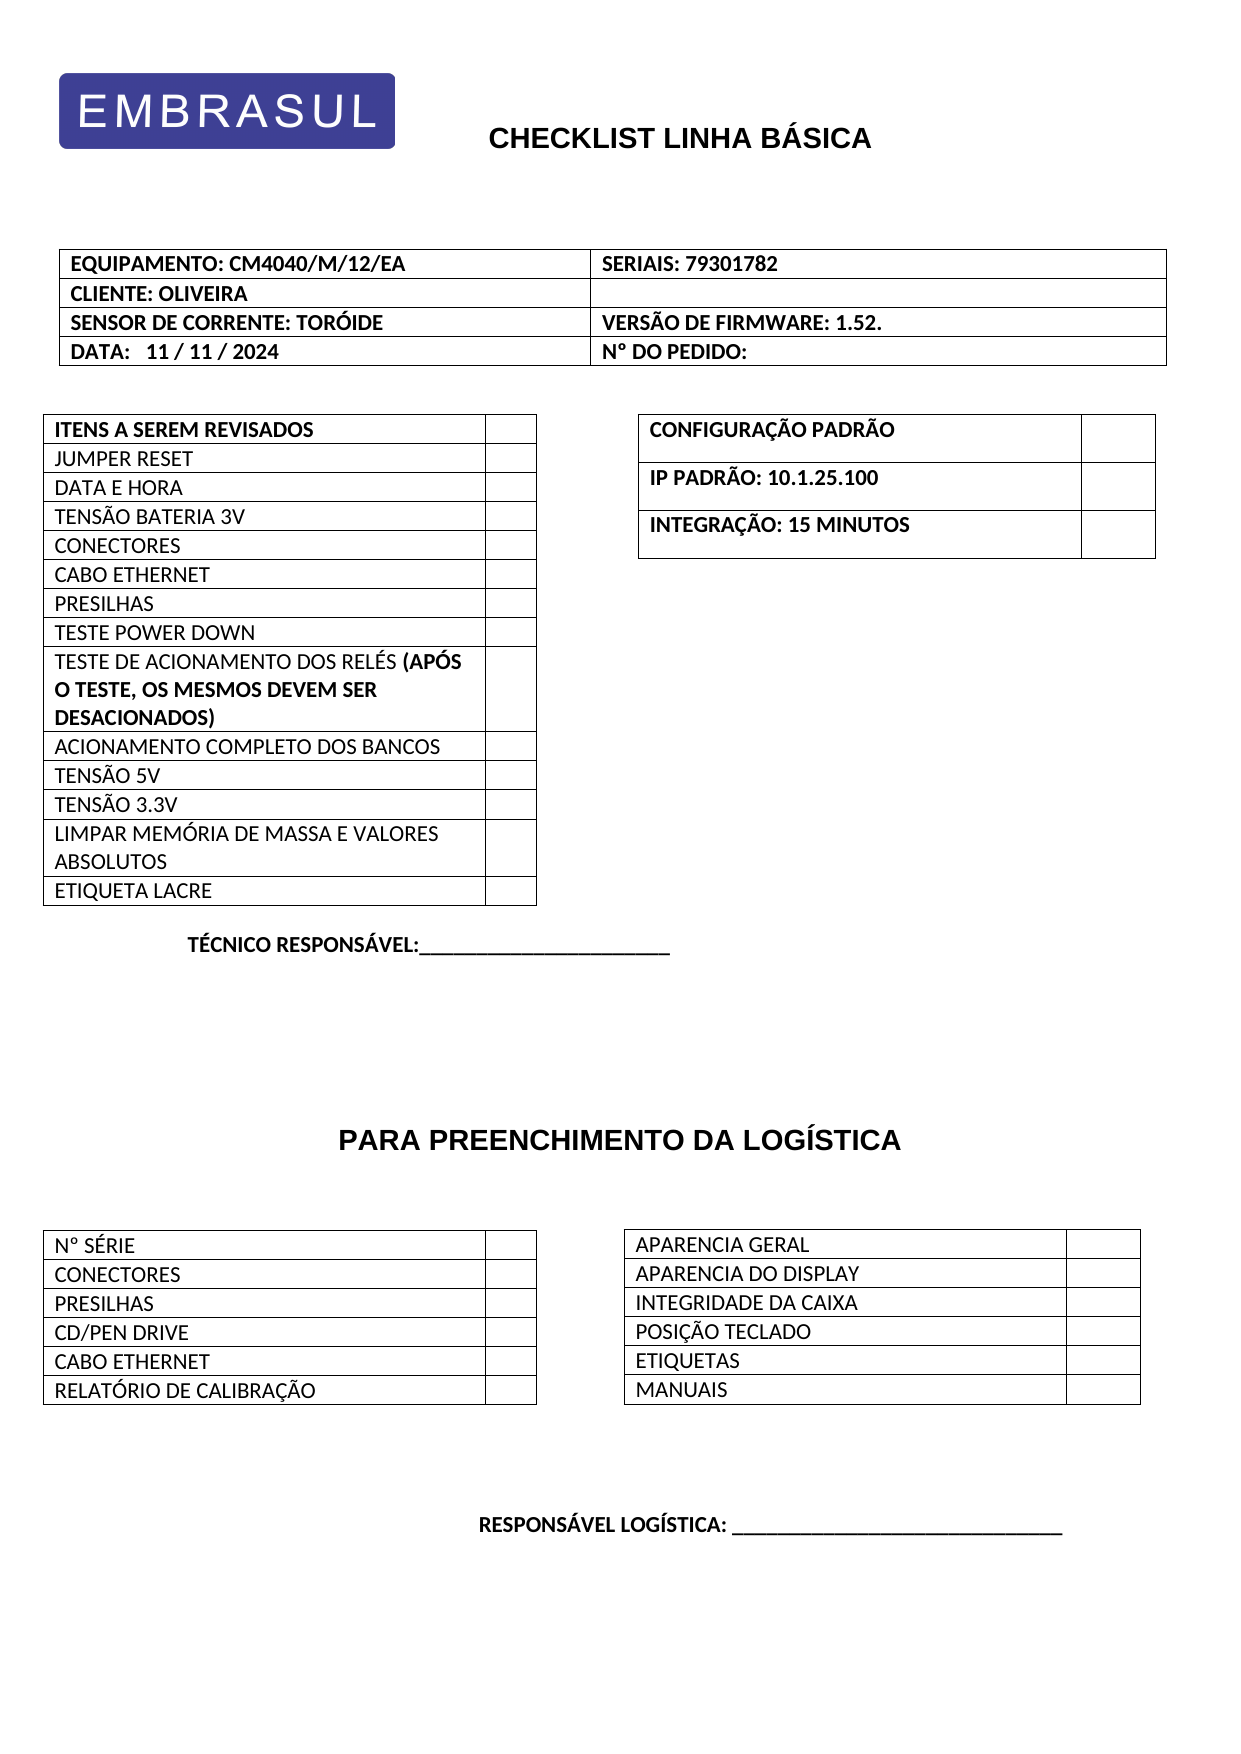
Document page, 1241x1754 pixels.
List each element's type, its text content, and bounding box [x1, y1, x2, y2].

table_cell [486, 820, 536, 876]
table_cell PRESILHAS [44, 1289, 485, 1317]
table_cell ETIQUETA LACRE [44, 877, 485, 904]
table_header [1067, 1230, 1140, 1258]
table_header [486, 1231, 536, 1259]
table_cell TESTE DE ACIONAMENTO DOS RELÉS (APÓS O TESTE, OS MESMOS DEVEM SER DESACIONADOS) [44, 647, 485, 731]
table_cell TENSÃO 5V [44, 761, 485, 789]
table_cell [486, 647, 536, 731]
table_cell ACIONAMENTO COMPLETO DOS BANCOS [44, 732, 485, 760]
table_cell [486, 1318, 536, 1346]
table_cell SENSOR DE CORRENTE: TORÓIDE [60, 308, 590, 336]
table_cell [486, 1260, 536, 1288]
table_cell [1067, 1346, 1140, 1374]
table_cell [486, 732, 536, 760]
table_cell [1067, 1317, 1140, 1345]
table_cell RELATÓRIO DE CALIBRAÇÃO [44, 1376, 485, 1404]
table_cell CONECTORES [44, 531, 485, 559]
table_header [486, 415, 536, 443]
table_cell [486, 560, 536, 588]
table_cell POSIÇÃO TECLADO [625, 1317, 1066, 1345]
text RESPONSÁVEL LOGÍSTICA: _____________________________ [177, 1510, 1063, 1538]
table_cell [486, 1347, 536, 1375]
table_cell [1082, 463, 1155, 509]
table_cell [1082, 511, 1155, 557]
table_cell [486, 502, 536, 530]
table_cell CD/PEN DRIVE [44, 1318, 485, 1346]
table_cell [486, 473, 536, 501]
table_cell DATA: 11 / 11 / 2024 [60, 337, 590, 365]
table_cell [591, 279, 1166, 307]
table_cell [486, 1376, 536, 1404]
text TÉCNICO RESPONSÁVEL:______________________ [177, 930, 1063, 958]
table_cell JUMPER RESET [44, 444, 485, 472]
table_cell CABO ETHERNET [44, 1347, 485, 1375]
table_cell [486, 1289, 536, 1317]
table_cell [486, 589, 536, 617]
table_cell [1067, 1375, 1140, 1403]
table_header [1082, 415, 1155, 462]
table_cell CLIENTE: OLIVEIRA [60, 279, 590, 307]
table_cell LIMPAR MEMÓRIA DE MASSA E VALORES ABSOLUTOS [44, 820, 485, 876]
table_cell TENSÃO BATERIA 3V [44, 502, 485, 530]
table_cell CONECTORES [44, 1260, 485, 1288]
table_cell TESTE POWER DOWN [44, 618, 485, 646]
table_cell CABO ETHERNET [44, 560, 485, 588]
table_cell ETIQUETAS [625, 1346, 1066, 1374]
table_cell INTEGRIDADE DA CAIXA [625, 1288, 1066, 1316]
table_header Nº SÉRIE [44, 1231, 485, 1259]
table_cell VERSÃO DE FIRMWARE: 1.52. [591, 308, 1166, 336]
table_cell PRESILHAS [44, 589, 485, 617]
table_header APARENCIA GERAL [625, 1230, 1066, 1258]
text PARA PREENCHIMENTO DA LOGÍSTICA [177, 1123, 1063, 1157]
table_cell [486, 877, 536, 904]
table_header CONFIGURAÇÃO PADRÃO [639, 415, 1081, 462]
table_header ITENS A SEREM REVISADOS [44, 415, 485, 443]
picture [59, 73, 395, 149]
table_cell DATA E HORA [44, 473, 485, 501]
table_cell [486, 618, 536, 646]
table_cell [486, 444, 536, 472]
table_cell TENSÃO 3.3V [44, 790, 485, 818]
table_cell [1067, 1288, 1140, 1316]
table_cell [1067, 1259, 1140, 1287]
table_cell [486, 790, 536, 818]
table_header EQUIPAMENTO: CM4040/M/12/EA [60, 250, 590, 278]
table_cell [486, 531, 536, 559]
table_header SERIAIS: 79301782 [591, 250, 1166, 278]
table_cell MANUAIS [625, 1375, 1066, 1403]
table_cell Nº DO PEDIDO: [591, 337, 1166, 365]
table_cell [486, 761, 536, 789]
table_cell APARENCIA DO DISPLAY [625, 1259, 1066, 1287]
table_cell INTEGRAÇÃO: 15 MINUTOS [639, 511, 1081, 557]
table_cell IP PADRÃO: 10.1.25.100 [639, 463, 1081, 509]
